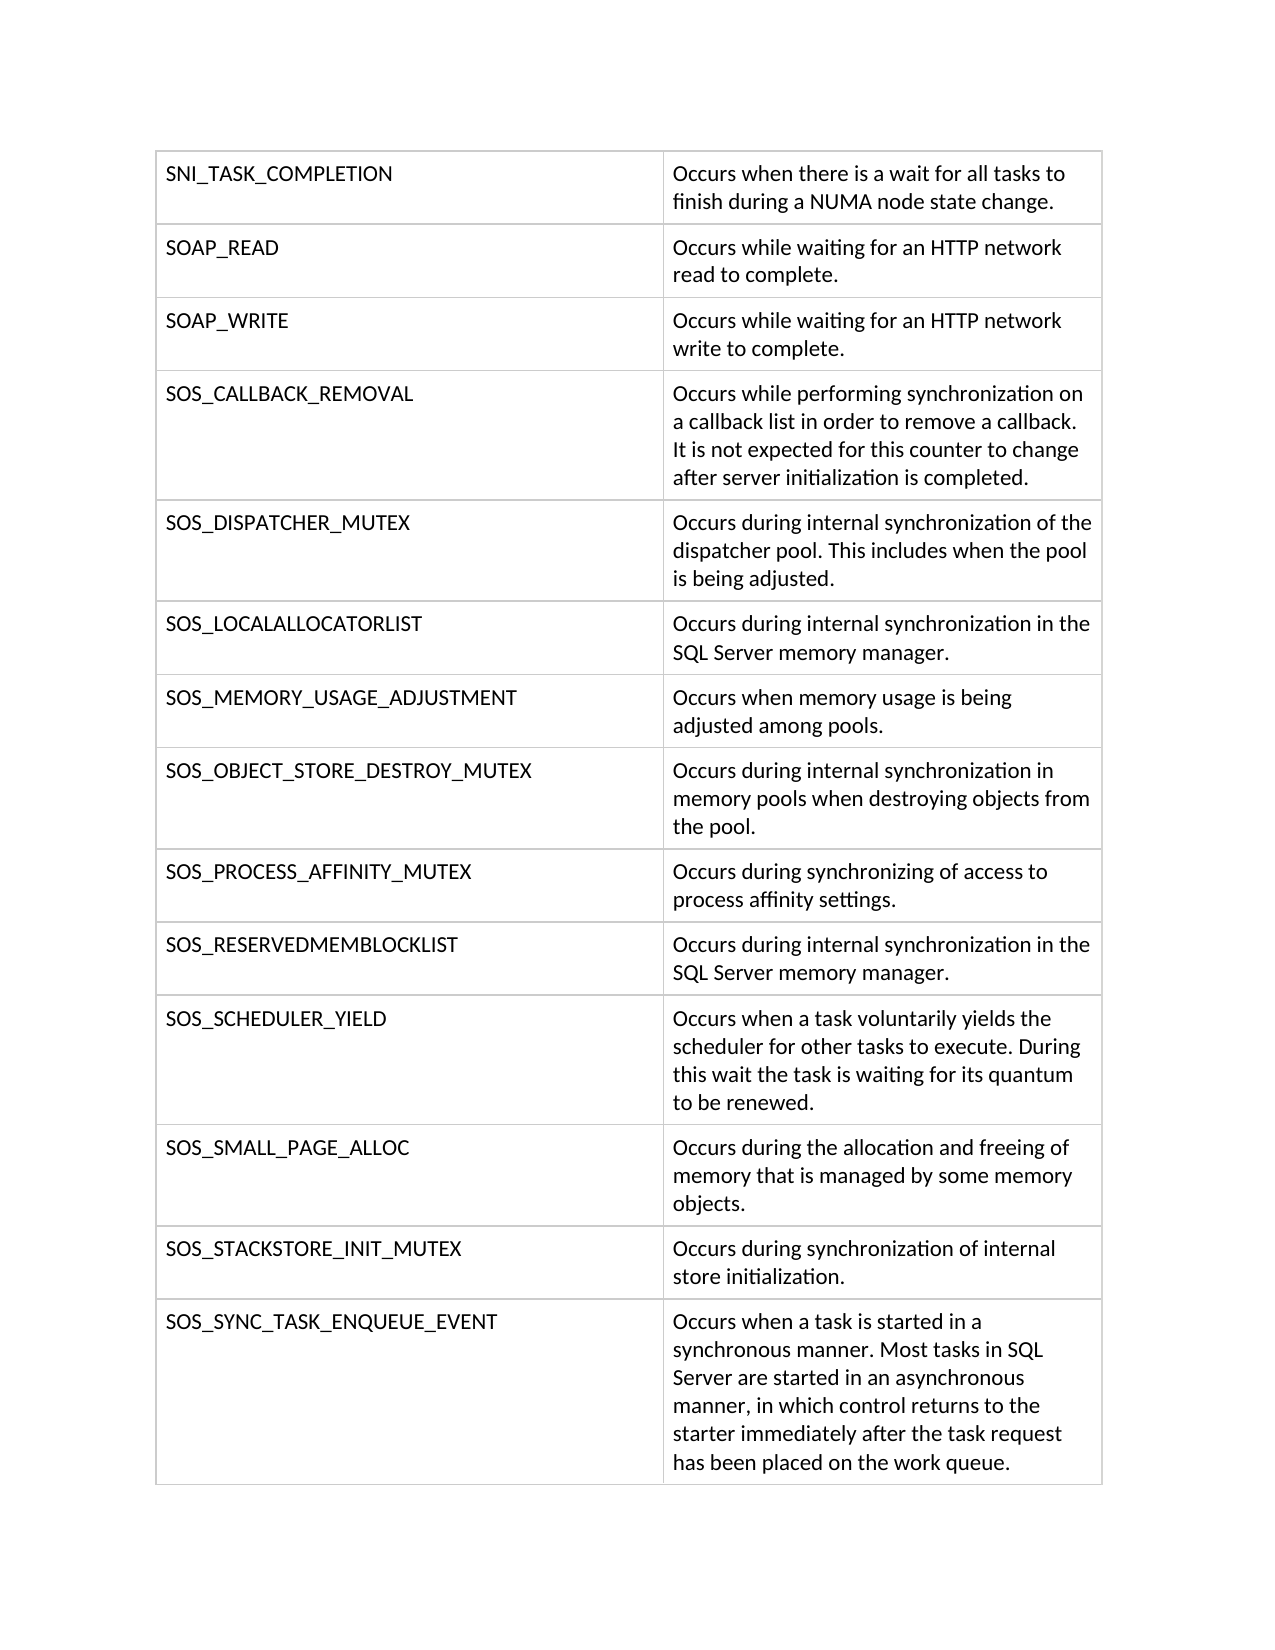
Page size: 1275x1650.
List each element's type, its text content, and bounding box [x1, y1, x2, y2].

table_cell SOS_SMALL_PAGE_ALLOC [157, 1125, 663, 1225]
table_cell SOS_PROCESS_AFFINITY_MUTEX [157, 850, 663, 921]
table_cell Occurs when memory usage is being adjusted among pools. [664, 675, 1101, 747]
table_cell Occurs during the allocation and freeing of memory that is managed by some memory objects. [664, 1125, 1101, 1225]
table_cell SNI_TASK_COMPLETION [157, 152, 663, 223]
table_cell Occurs while performing synchronization on a callback list in order to remove a callback. It is not expected for this counter to change after server initialization is completed. [664, 371, 1101, 499]
table_cell SOS_STACKSTORE_INIT_MUTEX [157, 1227, 663, 1298]
table_cell Occurs during internal synchronization in the SQL Server memory manager. [664, 602, 1101, 673]
table_cell SOAP_READ [157, 225, 663, 296]
table_cell SOS_LOCALALLOCATORLIST [157, 602, 663, 673]
table_cell Occurs during internal synchronization of the dispatcher pool. This includes when the pool is being adjusted. [664, 501, 1101, 600]
table_cell SOS_MEMORY_USAGE_ADJUSTMENT [157, 675, 663, 747]
table_cell SOS_CALLBACK_REMOVAL [157, 371, 663, 499]
table_cell Occurs when there is a wait for all tasks to finish during a NUMA node state change. [664, 152, 1101, 223]
table_cell Occurs when a task voluntarily yields the scheduler for other tasks to execute. During this wait the task is waiting for its quantum to be renewed. [664, 996, 1101, 1124]
table_cell Occurs during internal synchronization in memory pools when destroying objects from the pool. [664, 748, 1101, 848]
table_cell SOS_RESERVEDMEMBLOCKLIST [157, 923, 663, 994]
table_cell Occurs during synchronizing of access to process affinity settings. [664, 850, 1101, 921]
table_cell SOAP_WRITE [157, 298, 663, 370]
table_cell Occurs during internal synchronization in the SQL Server memory manager. [664, 923, 1101, 994]
table_cell Occurs while waiting for an HTTP network write to complete. [664, 298, 1101, 370]
table_cell SOS_SCHEDULER_YIELD [157, 996, 663, 1124]
table_cell Occurs when a task is started in a synchronous manner. Most tasks in SQL Server are started in an asynchronous manner, in which control returns to the starter immediately after the task request has been placed on the work queue. [664, 1300, 1101, 1483]
table_cell SOS_DISPATCHER_MUTEX [157, 501, 663, 600]
table_cell Occurs while waiting for an HTTP network read to complete. [664, 225, 1101, 296]
table_cell SOS_SYNC_TASK_ENQUEUE_EVENT [157, 1300, 663, 1483]
table_cell Occurs during synchronization of internal store initialization. [664, 1227, 1101, 1298]
table_cell SOS_OBJECT_STORE_DESTROY_MUTEX [157, 748, 663, 848]
